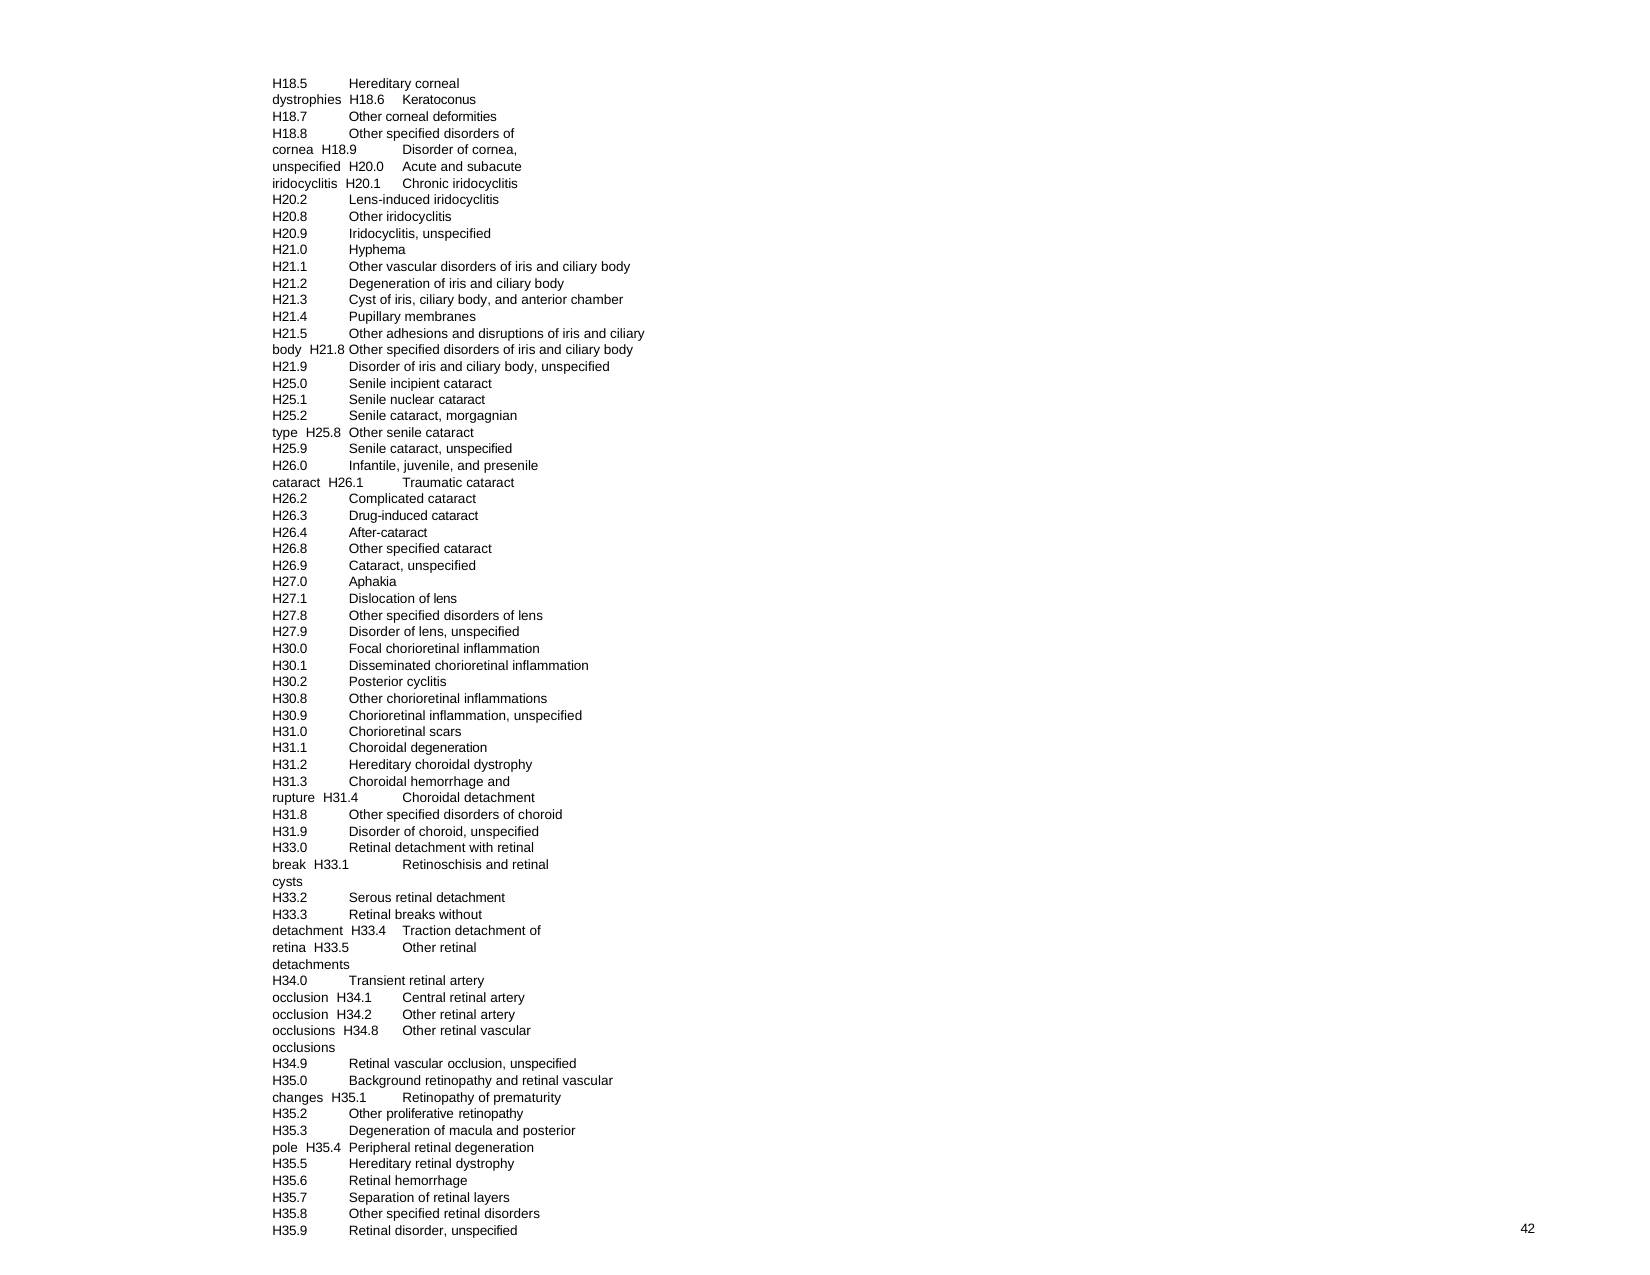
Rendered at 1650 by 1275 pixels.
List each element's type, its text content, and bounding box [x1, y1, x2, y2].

text H34.0 Transient retinal artery occlusion H34.1 Central retinal artery occlusion H34.2 Other retinal artery occlusions H34.8 Other retinal vascular occlusions [272, 973, 544, 1055]
text H35.9 Retinal disorder, unspecified 42 [272, 1223, 1550, 1238]
text H26.8 Other specified cataract H26.9 Cataract, unspecified [272, 541, 492, 573]
text H35.7 Separation of retinal layers H35.8 Other specified retinal disorders [272, 1189, 540, 1222]
text H35.5 Hereditary retinal dystrophy H35.6 Retinal hemorrhage [272, 1156, 514, 1188]
text H27.1 Dislocation of lens [272, 591, 1550, 606]
text H34.9 Retinal vascular occlusion, unspecified [272, 1056, 1550, 1072]
text H26.0 Infantile, juvenile, and presenile cataract H26.1 Traumatic cataract [272, 458, 590, 490]
text H25.9 Senile cataract, unspecified [272, 441, 1550, 456]
text H35.3 Degeneration of macula and posterior pole H35.4 Peripheral retinal degeneration [272, 1123, 604, 1155]
text H30.1 Disseminated chorioretinal inflammation H30.2 Posterior cyclitis [272, 657, 589, 689]
text H27.8 Other specified disorders of lens H27.9 Disorder of lens, unspecified H30.0 Focal chorioretinal inflammation [272, 607, 543, 656]
text H27.0 Aphakia [272, 574, 1550, 590]
text H31.1 Choroidal degeneration [272, 741, 1550, 756]
text H31.2 Hereditary choroidal dystrophy H31.3 Choroidal hemorrhage and rupture H31.4 Choroidal detachment [272, 757, 555, 806]
text H33.3 Retinal breaks without detachment H33.4 Traction detachment of retina H33.5 Other retinal detachments [272, 906, 556, 972]
text H18.7 Other corneal deformities [272, 109, 1550, 124]
text H33.2 Serous retinal detachment [272, 890, 1550, 906]
text H21.1 Other vascular disorders of iris and ciliary body H21.2 Degeneration of iris and ciliary body [272, 259, 631, 291]
text H35.2 Other proliferative retinopathy [272, 1106, 1550, 1121]
text H21.5 Other adhesions and disruptions of iris and ciliary body H21.8 Other specified disorders of iris and ciliary body [272, 325, 677, 357]
text H18.5 Hereditary corneal dystrophies H18.6 Keratoconus [272, 75, 532, 108]
text H30.8 Other chorioretinal inflammations H30.9 Chorioretinal inflammation, unspecified H31.0 Chorioretinal scars [272, 691, 582, 739]
text H25.2 Senile cataract, morgagnian type H25.8 Other senile cataract [272, 408, 546, 440]
text H20.9 Iridocyclitis, unspecified H21.0 Hyphema [272, 225, 492, 257]
text H21.9 Disorder of iris and ciliary body, unspecified H25.0 Senile incipient cataract [272, 359, 611, 391]
text H21.3 Cyst of iris, ciliary body, and anterior chamber H21.4 Pupillary membranes [272, 292, 623, 324]
text H26.2 Complicated cataract H26.3 Drug-induced cataract H26.4 After-cataract [272, 491, 481, 540]
text H35.0 Background retinopathy and retinal vascular changes H35.1 Retinopathy of prematurity [272, 1073, 666, 1105]
text H20.2 Lens-induced iridocyclitis H20.8 Other iridocyclitis [272, 192, 500, 224]
text H25.1 Senile nuclear cataract [272, 392, 1550, 407]
text H31.8 Other specified disorders of choroid H31.9 Disorder of choroid, unspecified H33.0 Retinal detachment with retinal break H33.1 Retinoschisis and retinal cysts [272, 807, 571, 889]
text H18.8 Other specified disorders of cornea H18.9 Disorder of cornea, unspecified H20.0 Acute and subacute iridocyclitis H20.1 Chronic iridocyclitis [272, 125, 559, 191]
